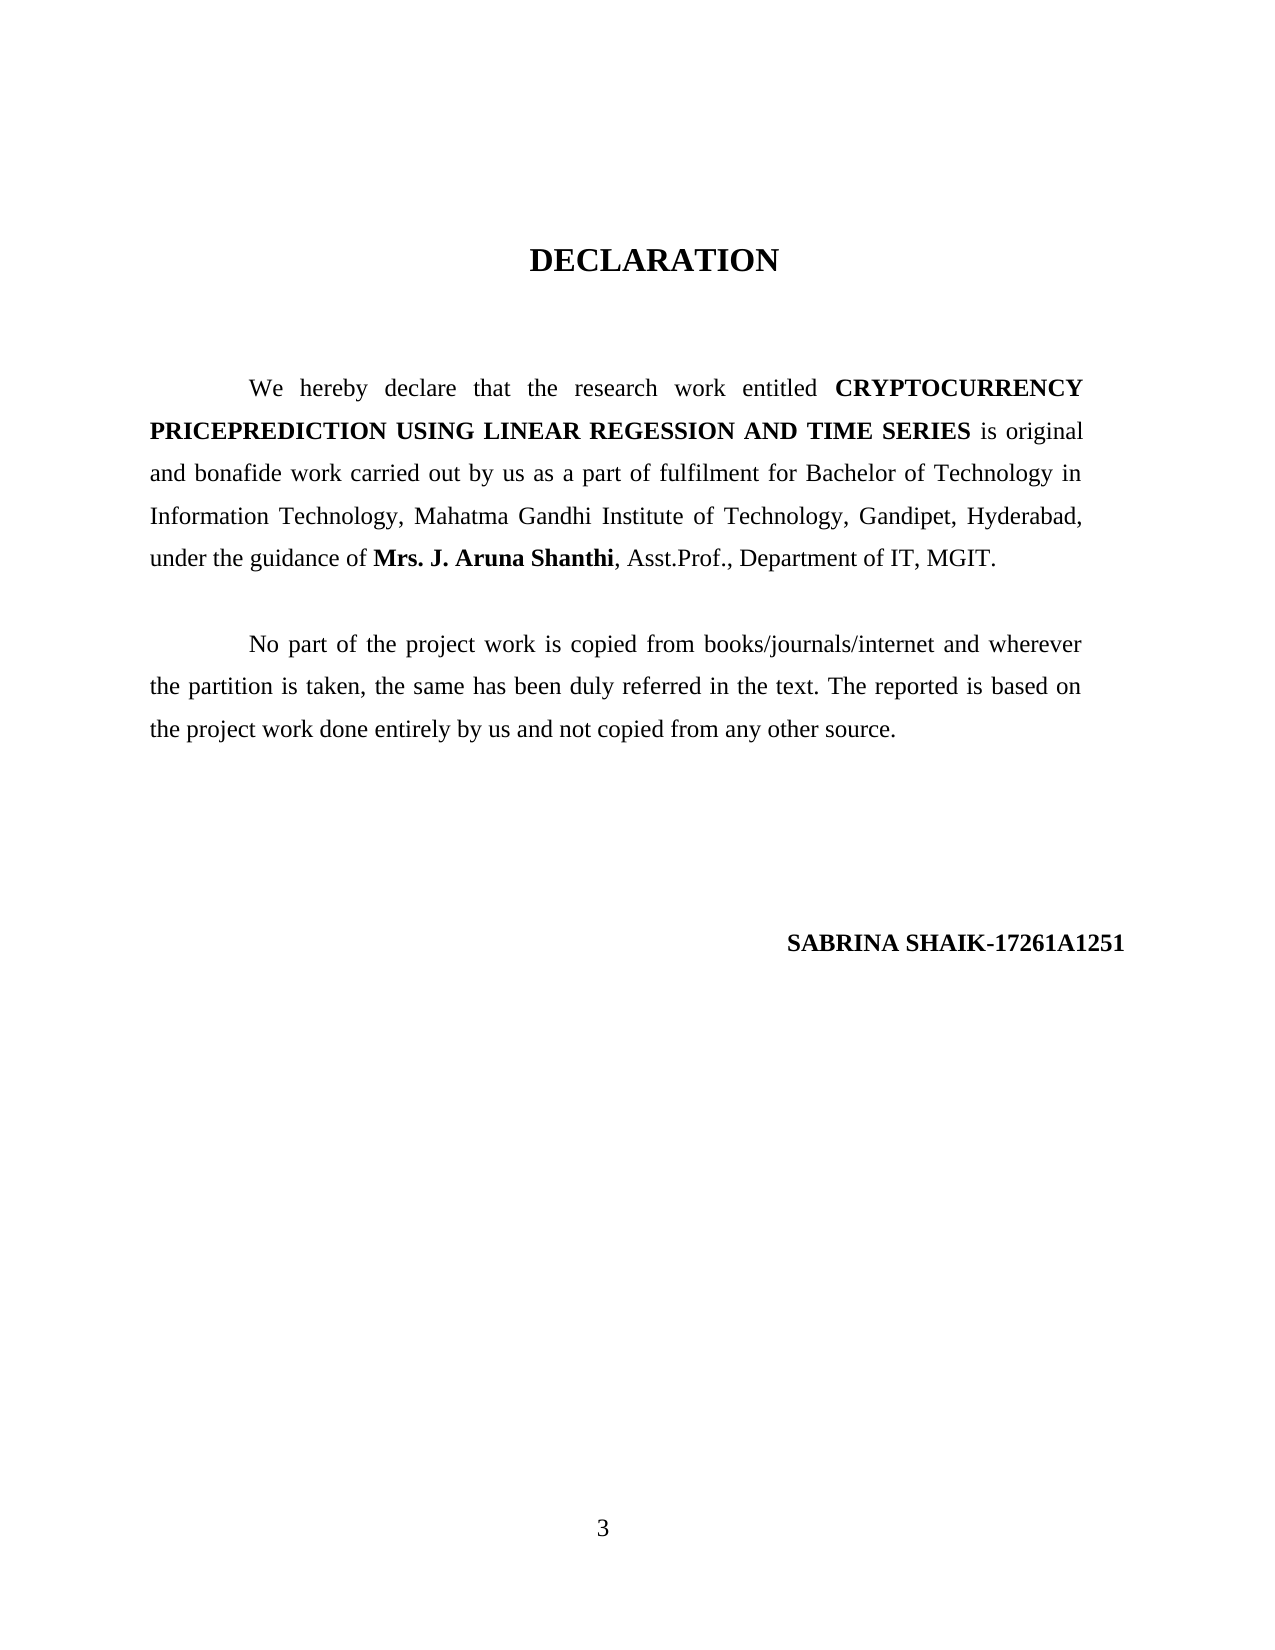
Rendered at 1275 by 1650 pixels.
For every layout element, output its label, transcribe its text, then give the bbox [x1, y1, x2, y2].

subtitle DECLARATION [151, 240, 1083, 279]
text No part of the project work is copied from books/journals/internet and wherever the partition is taken, the same has been duly referred in the text. The reported is based on the project work done entirely by us and not copied from any other source. [149, 629, 1083, 743]
text SABRINA SHAIK-17261A1251 [150, 928, 1125, 957]
text We hereby declare that the research work entitled CRYPTOCURRENCY PRICEPREDICTION USING LINEAR REGESSION AND TIME SERIES is original and bonafide work carried out by us as a part of fulfilment for Bachelor of Technology in Information Technology, Mahatma Gandhi Institute of Technology, Gandipet, Hyderabad, under the guidance of Mrs. J. Aruna Shanthi, Asst.Prof., Department of IT, MGIT. [149, 373, 1083, 572]
